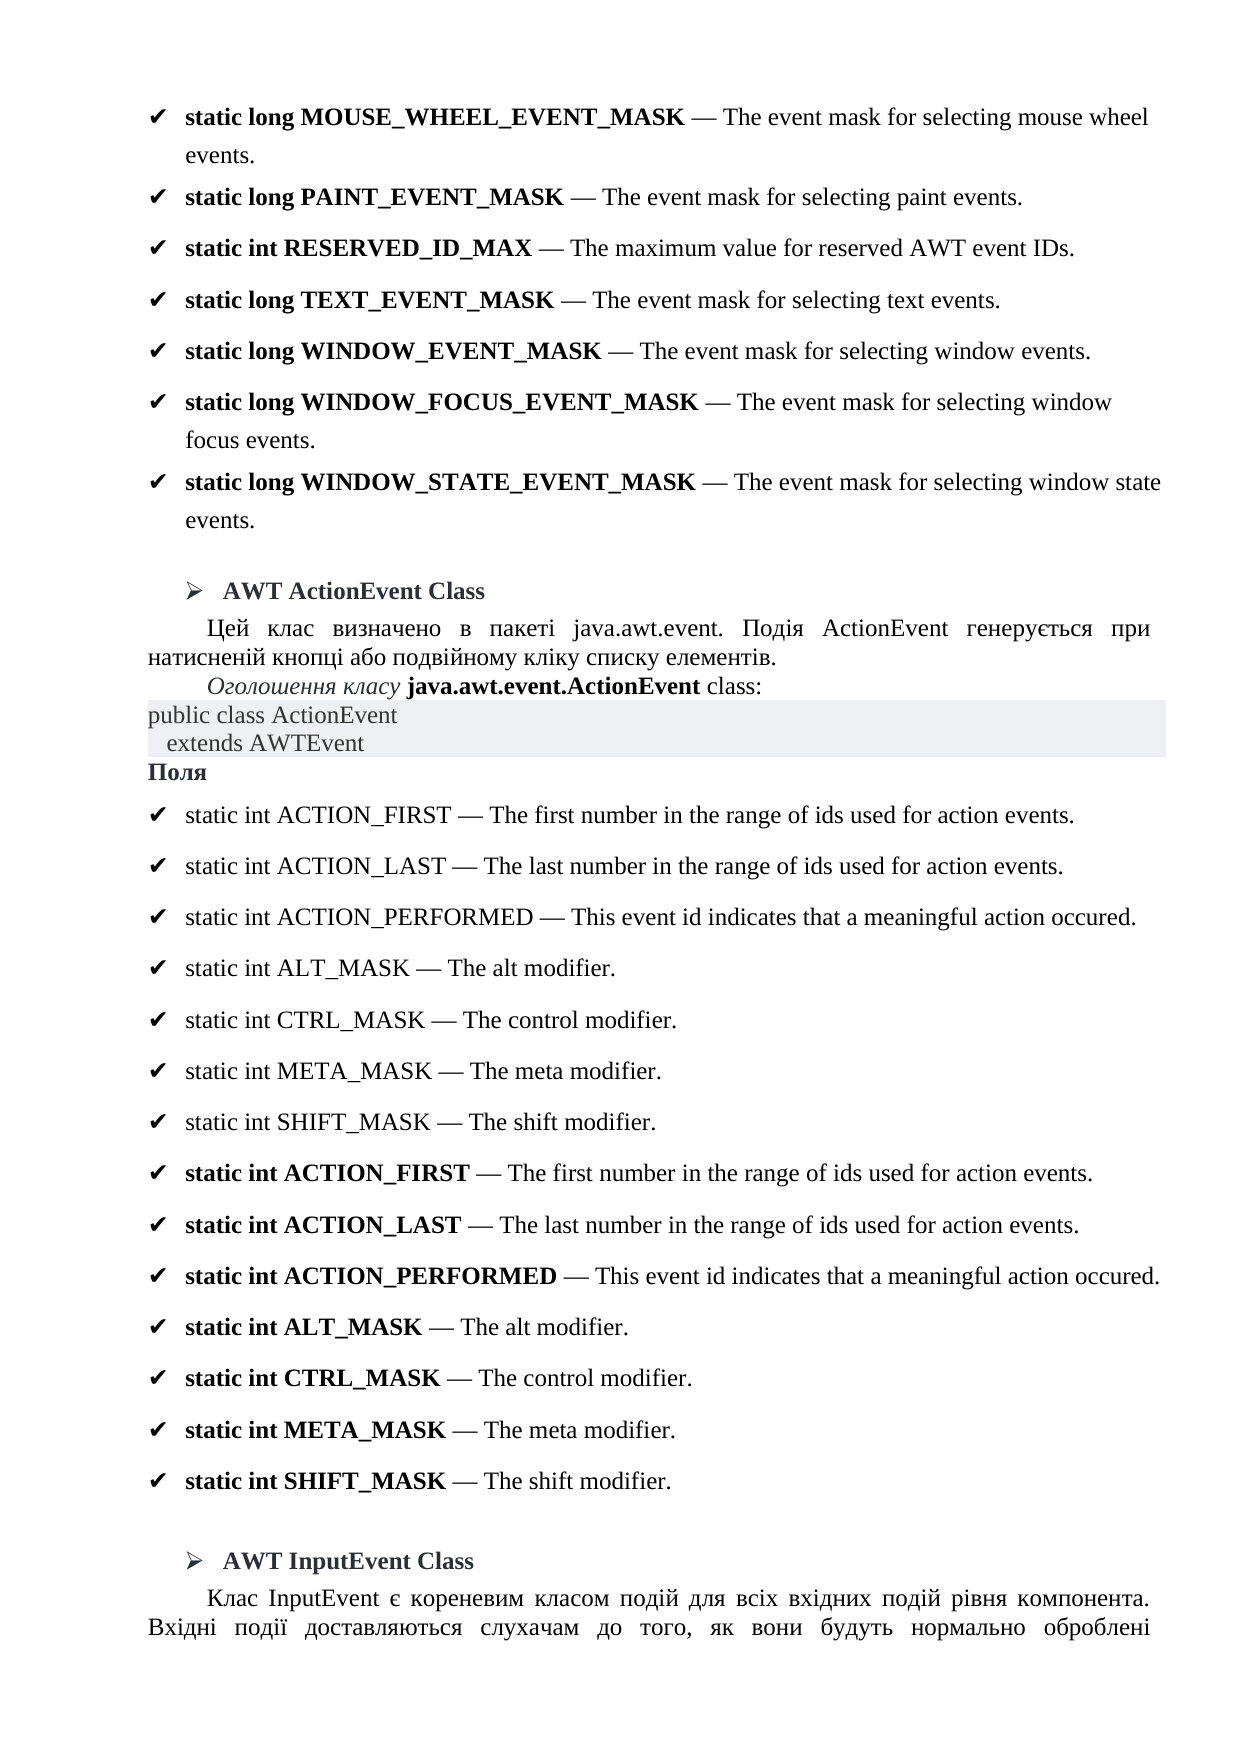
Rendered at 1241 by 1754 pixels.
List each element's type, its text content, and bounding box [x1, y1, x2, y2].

text Цей клас визначено в пакеті java.awt.event. Подія ActionEvent генерується при натисненій кнопці або подвійному кліку списку елементів. [148, 613, 1152, 671]
list static int SHIFT_MASK — The shift modifier. [148, 1093, 1166, 1145]
list static int ALT_MASK — The alt modifier. [148, 1298, 1166, 1350]
text extends AWTEvent [148, 728, 1166, 757]
list static int ACTION_FIRST — The first number in the range of ids used for action events. [148, 1145, 1166, 1196]
list static int RESERVED_ID_MAX — The maximum value for reserved AWT event IDs. [148, 220, 1166, 271]
list static long WINDOW_STATE_EVENT_MASK — The event mask for selecting window state events. [148, 453, 1166, 533]
list static int CTRL_MASK — The control modifier. [148, 991, 1166, 1042]
list static int META_MASK — The meta modifier. [148, 1042, 1166, 1093]
list AWT ActionEvent Class [185, 562, 1166, 613]
list static int META_MASK — The meta modifier. [148, 1401, 1166, 1452]
list static int ACTION_LAST — The last number in the range of ids used for action events. [148, 837, 1166, 888]
list static long MOUSE_WHEEL_EVENT_MASK — The event mask for selecting mouse wheel events. [148, 88, 1166, 168]
text public class ActionEvent [148, 700, 1166, 728]
list static int SHIFT_MASK — The shift modifier. [148, 1452, 1166, 1503]
list static int ACTION_PERFORMED — This event id indicates that a meaningful action occured. [148, 888, 1166, 940]
list static int ACTION_PERFORMED — This event id indicates that a meaningful action occured. [148, 1247, 1166, 1298]
list AWT InputEvent Class [185, 1532, 1166, 1583]
list static int ACTION_LAST — The last number in the range of ids used for action events. [148, 1196, 1166, 1247]
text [148, 1583, 1152, 1641]
list static long TEXT_EVENT_MASK — The event mask for selecting text events. [148, 271, 1166, 322]
list static long PAINT_EVENT_MASK — The event mask for selecting paint events. [148, 168, 1166, 220]
list static long WINDOW_FOCUS_EVENT_MASK — The event mask for selecting window focus events. [148, 373, 1166, 453]
text Оголошення класу java.awt.event.ActionEvent class: [148, 671, 1152, 700]
text Поля [148, 757, 1166, 786]
list static int ALT_MASK — The alt modifier. [148, 940, 1166, 991]
list static long WINDOW_EVENT_MASK — The event mask for selecting window events. [148, 322, 1166, 373]
list static int ACTION_FIRST — The first number in the range of ids used for action events. [148, 786, 1166, 837]
list static int CTRL_MASK — The control modifier. [148, 1350, 1166, 1401]
